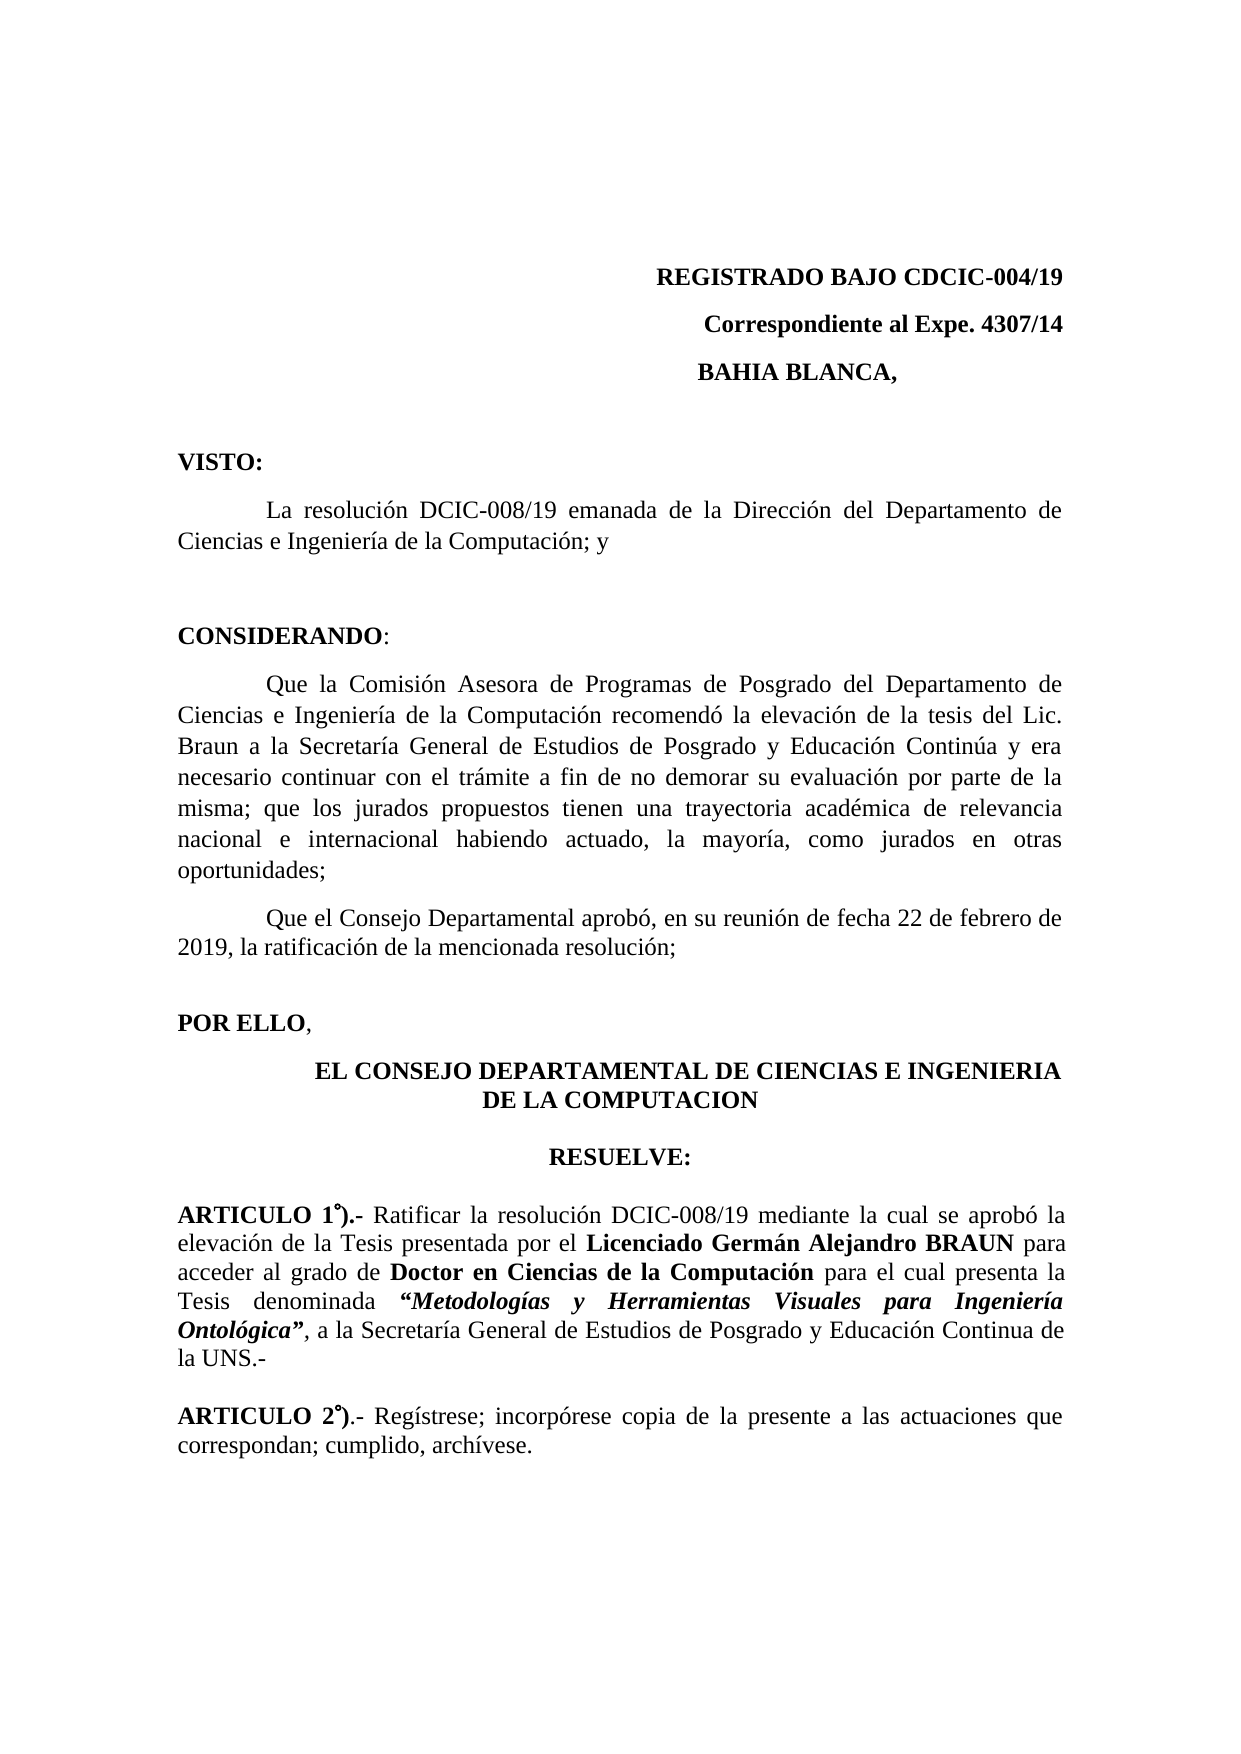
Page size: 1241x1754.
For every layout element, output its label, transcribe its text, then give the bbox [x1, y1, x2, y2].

text ARTICULO 2).- Regístrese; incorpórese copia de la presente a las actuaciones que correspondan; cumplido, archívese. [177, 1401, 1063, 1458]
text CONSIDERANDO: [177, 621, 1063, 650]
text REGISTRADO BAJO CDCIC-004/19 [177, 262, 1063, 290]
text Que el Consejo Departamental aprobó, en su reunión de fecha 22 de febrero de 2019, la ratificación de la mencionada resolución; [177, 903, 1063, 961]
text BAHIA BLANCA, [177, 357, 1063, 386]
text Correspondiente al Expe. 4307/14 [177, 309, 1063, 338]
text RESUELVE: [177, 1142, 1063, 1171]
text EL CONSEJO DEPARTAMENTAL DE CIENCIAS E INGENIERIA DE LA COMPUTACION [177, 1056, 1063, 1113]
text ARTICULO 1).- Ratificar la resolución DCIC-008/19 mediante la cual se aprobó la elevación de la Tesis presentada por el Licenciado Germán Alejandro BRAUN para acceder al grado de Doctor en Ciencias de la Computación para el cual presenta la Tesis denominada “Metodologías y Herramientas Visuales para Ingeniería Ontológica”, a la Secretaría General de Estudios de Posgrado y Educación Continua de la UNS.- [177, 1200, 1066, 1372]
text La resolución DCIC-008/19 emanada de la Dirección del Departamento de Ciencias e Ingeniería de la Computación; y [177, 495, 1063, 555]
text Que la Comisión Asesora de Programas de Posgrado del Departamento de Ciencias e Ingeniería de la Computación recomendó la elevación de la tesis del Lic. Braun a la Secretaría General de Estudios de Posgrado y Educación Continúa y era necesario continuar con el trámite a fin de no demorar su evaluación por parte de la misma; que los jurados propuestos tienen una trayectoria académica de relevancia nacional e internacional habiendo actuado, la mayoría, como jurados en otras oportunidades; [177, 669, 1063, 884]
text VISTO: [177, 447, 1063, 476]
text POR ELLO, [177, 1008, 1063, 1037]
